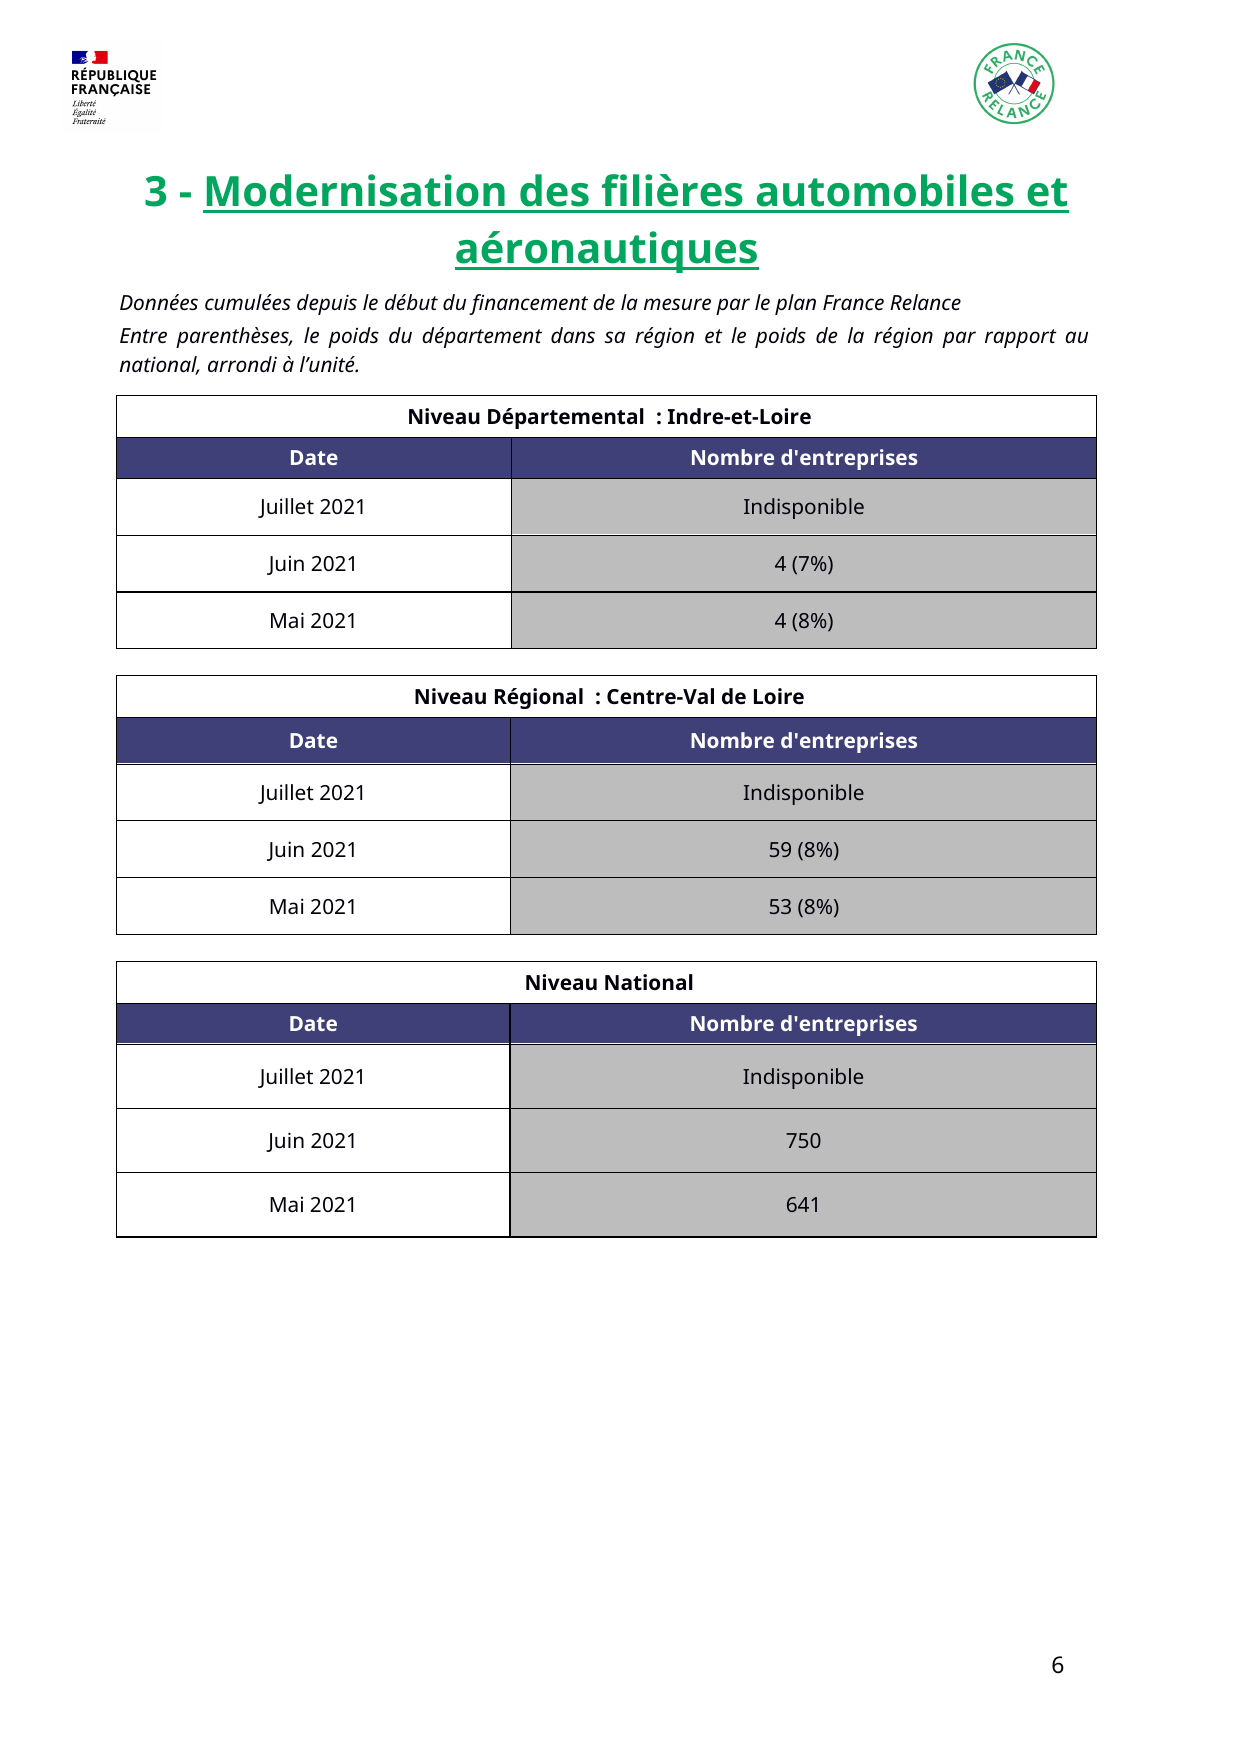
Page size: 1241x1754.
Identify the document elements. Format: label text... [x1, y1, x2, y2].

table_cell Indisponible [511, 765, 1096, 820]
subtitle 3 - Modernisation des filières automobiles et aéronautiques [119, 162, 1094, 276]
table_header Niveau Départemental : Indre-et-Loire [117, 396, 1096, 437]
table_cell 59 (8%) [511, 821, 1096, 877]
table_cell Nombre d'entreprises [511, 1004, 1096, 1043]
table_cell Juin 2021 [117, 536, 511, 591]
table_cell Juillet 2021 [117, 765, 510, 820]
table_cell Nombre d'entreprises [512, 438, 1096, 478]
table_cell 4 (8%) [512, 593, 1096, 648]
picture [935, 31, 1082, 126]
table_cell Juillet 2021 [117, 1045, 509, 1108]
table_cell Date [117, 718, 510, 763]
table_cell Mai 2021 [117, 878, 510, 934]
table_cell 750 [511, 1109, 1096, 1172]
table_cell 641 [511, 1173, 1096, 1236]
table_cell Nombre d'entreprises [511, 718, 1096, 763]
picture [60, 39, 164, 133]
table_cell Juillet 2021 [117, 479, 511, 534]
table_cell Date [117, 438, 511, 478]
table_header Niveau Régional : Centre-Val de Loire [117, 676, 1096, 717]
table_cell Indisponible [512, 479, 1096, 534]
table_cell Juin 2021 [117, 821, 510, 877]
table_header Niveau National [117, 962, 1096, 1002]
text Données cumulées depuis le début du financement de la mesure par le plan France Relance [119, 288, 1094, 317]
table_cell Mai 2021 [117, 593, 511, 648]
table_cell Juin 2021 [117, 1109, 509, 1172]
table_cell Date [117, 1004, 509, 1043]
table_cell Mai 2021 [117, 1173, 509, 1236]
table_cell Indisponible [511, 1045, 1096, 1108]
table_cell 4 (7%) [512, 536, 1096, 591]
table_cell 53 (8%) [511, 878, 1096, 934]
text Entre parenthèses, le poids du département dans sa région et le poids de la région par rapport au national, arrondi à l’unité. [119, 321, 1094, 378]
